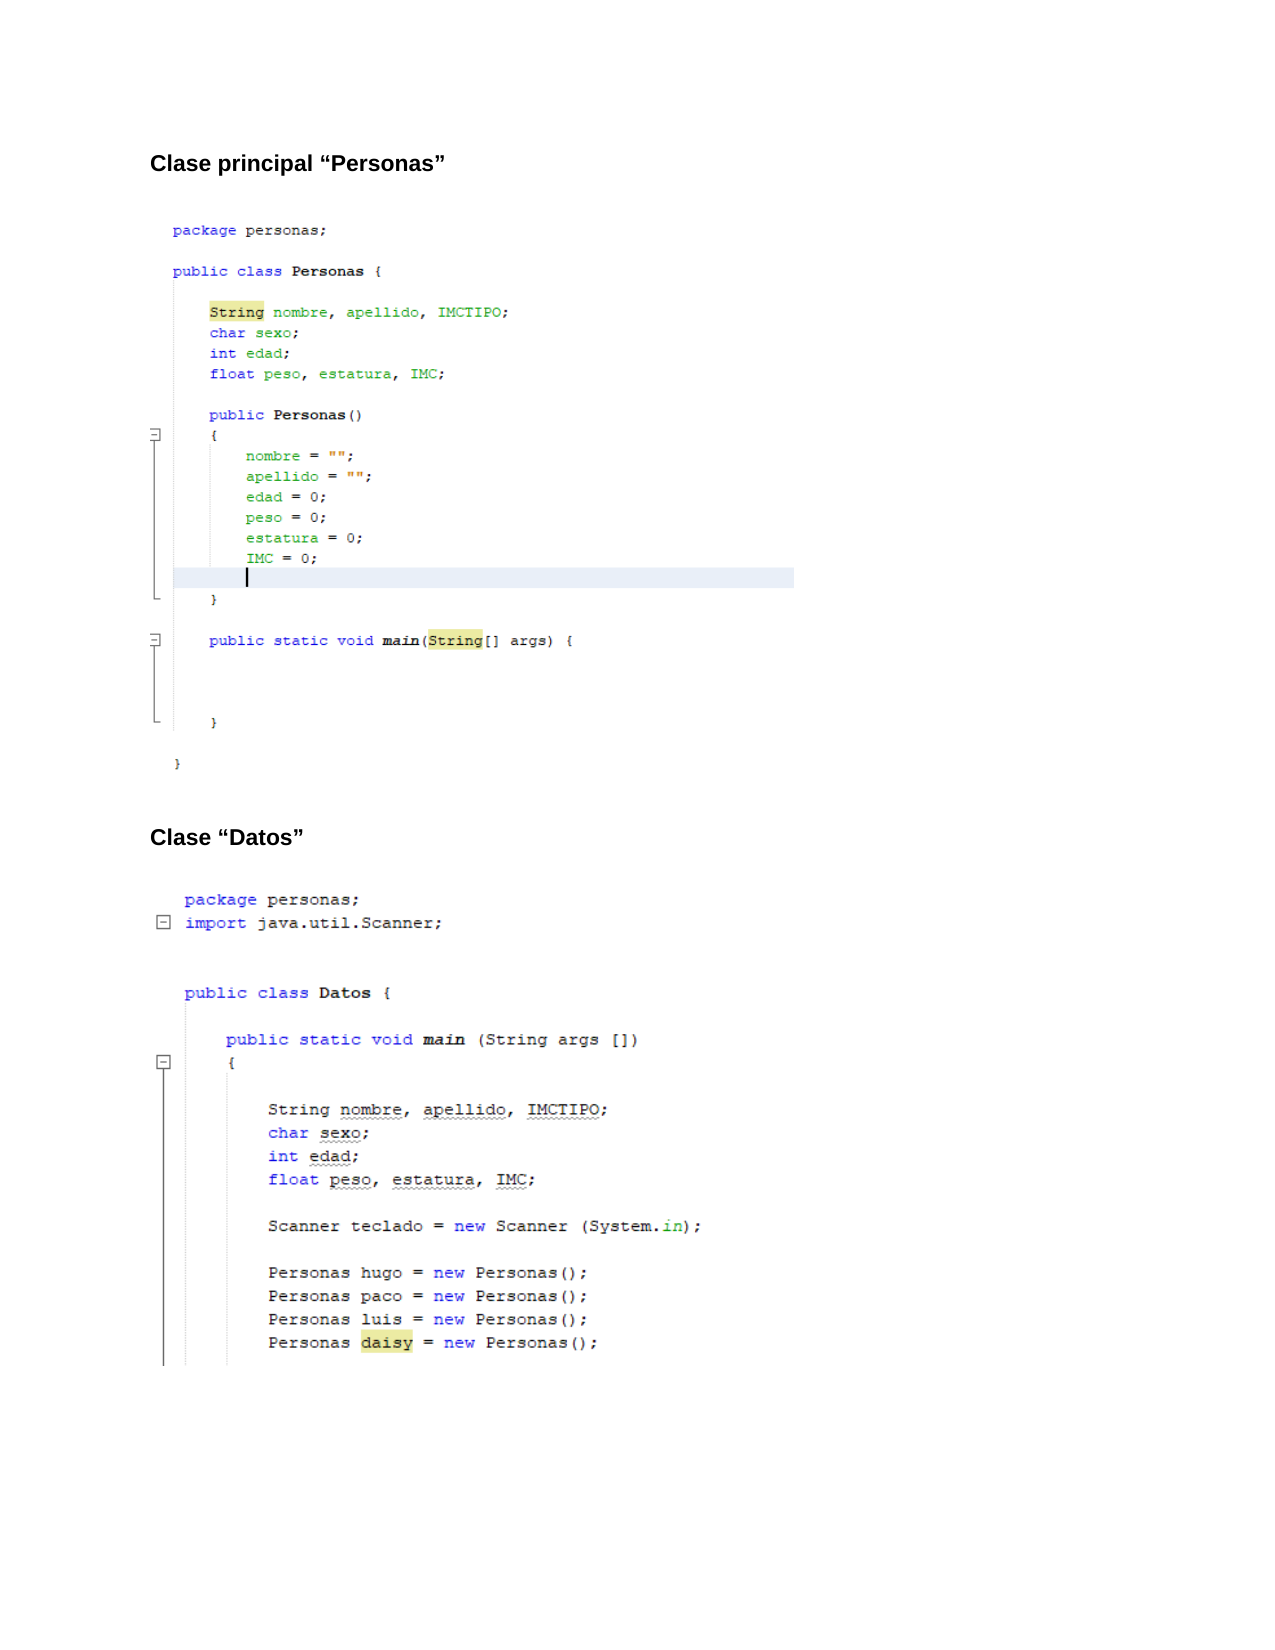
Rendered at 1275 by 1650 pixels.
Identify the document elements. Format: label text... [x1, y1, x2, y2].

picture [150, 893, 999, 1366]
text Clase principal “Personas” [150, 150, 1125, 176]
picture [150, 219, 794, 779]
text Clase “Datos” [150, 824, 1125, 850]
